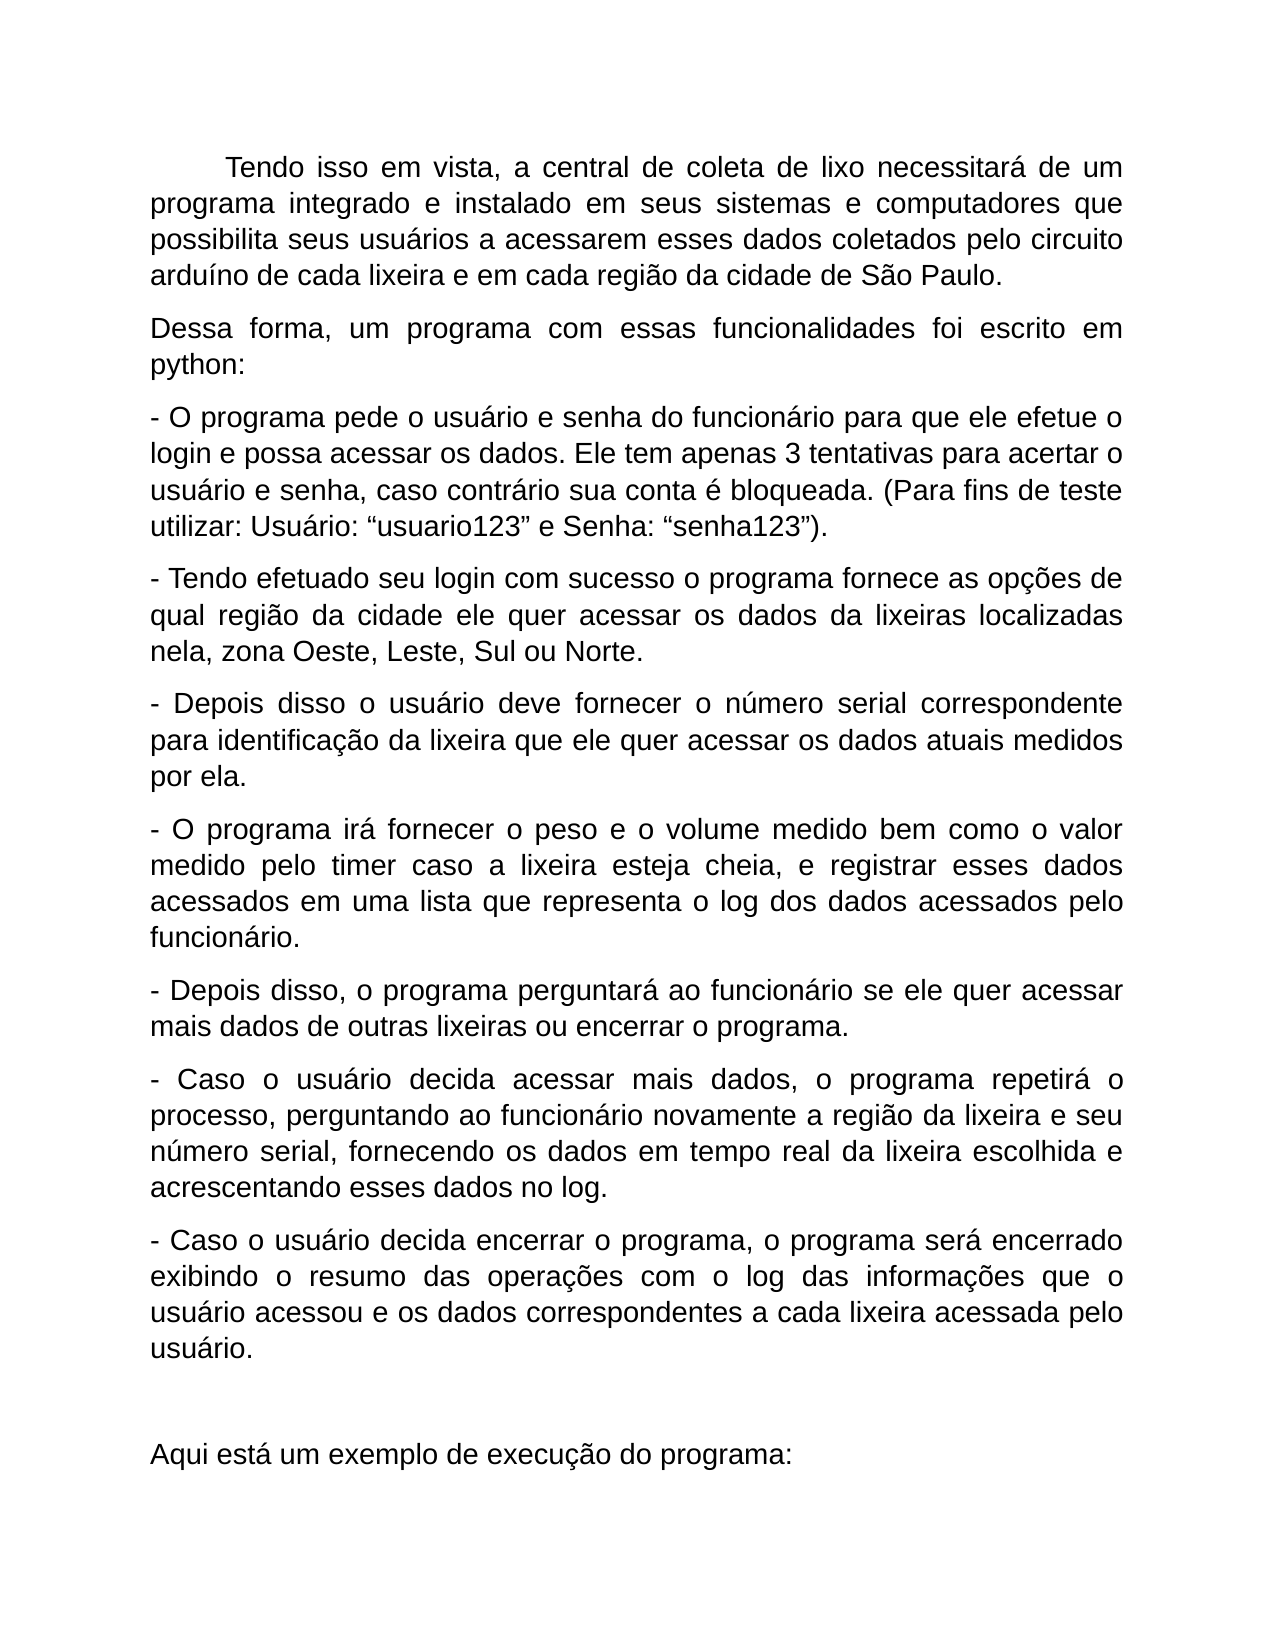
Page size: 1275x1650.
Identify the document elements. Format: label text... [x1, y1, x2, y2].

text Aqui está um exemplo de execução do programa: [150, 1437, 1125, 1471]
text - Caso o usuário decida encerrar o programa, o programa será encerrado exibindo o resumo das operações com o log das informações que o usuário acessou e os dados correspondentes a cada lixeira acessada pelo usuário. [150, 1223, 1125, 1365]
text - Depois disso o usuário deve fornecer o número serial correspondente para identificação da lixeira que ele quer acessar os dados atuais medidos por ela. [150, 687, 1125, 792]
text - O programa pede o usuário e senha do funcionário para que ele efetue o login e possa acessar os dados. Ele tem apenas 3 tentativas para acertar o usuário e senha, caso contrário sua conta é bloqueada. (Para fins de teste utilizar: Usuário: “usuario123” e Senha: “senha123”). [150, 400, 1125, 542]
text - Caso o usuário decida acessar mais dados, o programa repetirá o processo, perguntando ao funcionário novamente a região da lixeira e seu número serial, fornecendo os dados em tempo real da lixeira escolhida e acrescentando esses dados no log. [150, 1062, 1125, 1204]
text Dessa forma, um programa com essas funcionalidades foi escrito em python: [150, 311, 1125, 381]
text Tendo isso em vista, a central de coleta de lixo necessitará de um programa integrado e instalado em seus sistemas e computadores que possibilita seus usuários a acessarem esses dados coletados pelo circuito arduíno de cada lixeira e em cada região da cidade de São Paulo. [150, 150, 1125, 292]
text - Depois disso, o programa perguntará ao funcionário se ele quer acessar mais dados de outras lixeiras ou encerrar o programa. [150, 973, 1125, 1043]
text - Tendo efetuado seu login com sucesso o programa fornece as opções de qual região da cidade ele quer acessar os dados da lixeiras localizadas nela, zona Oeste, Leste, Sul ou Norte. [150, 561, 1125, 667]
text - O programa irá fornecer o peso e o volume medido bem como o valor medido pelo timer caso a lixeira esteja cheia, e registrar esses dados acessados em uma lista que representa o log dos dados acessados pelo funcionário. [150, 812, 1125, 954]
